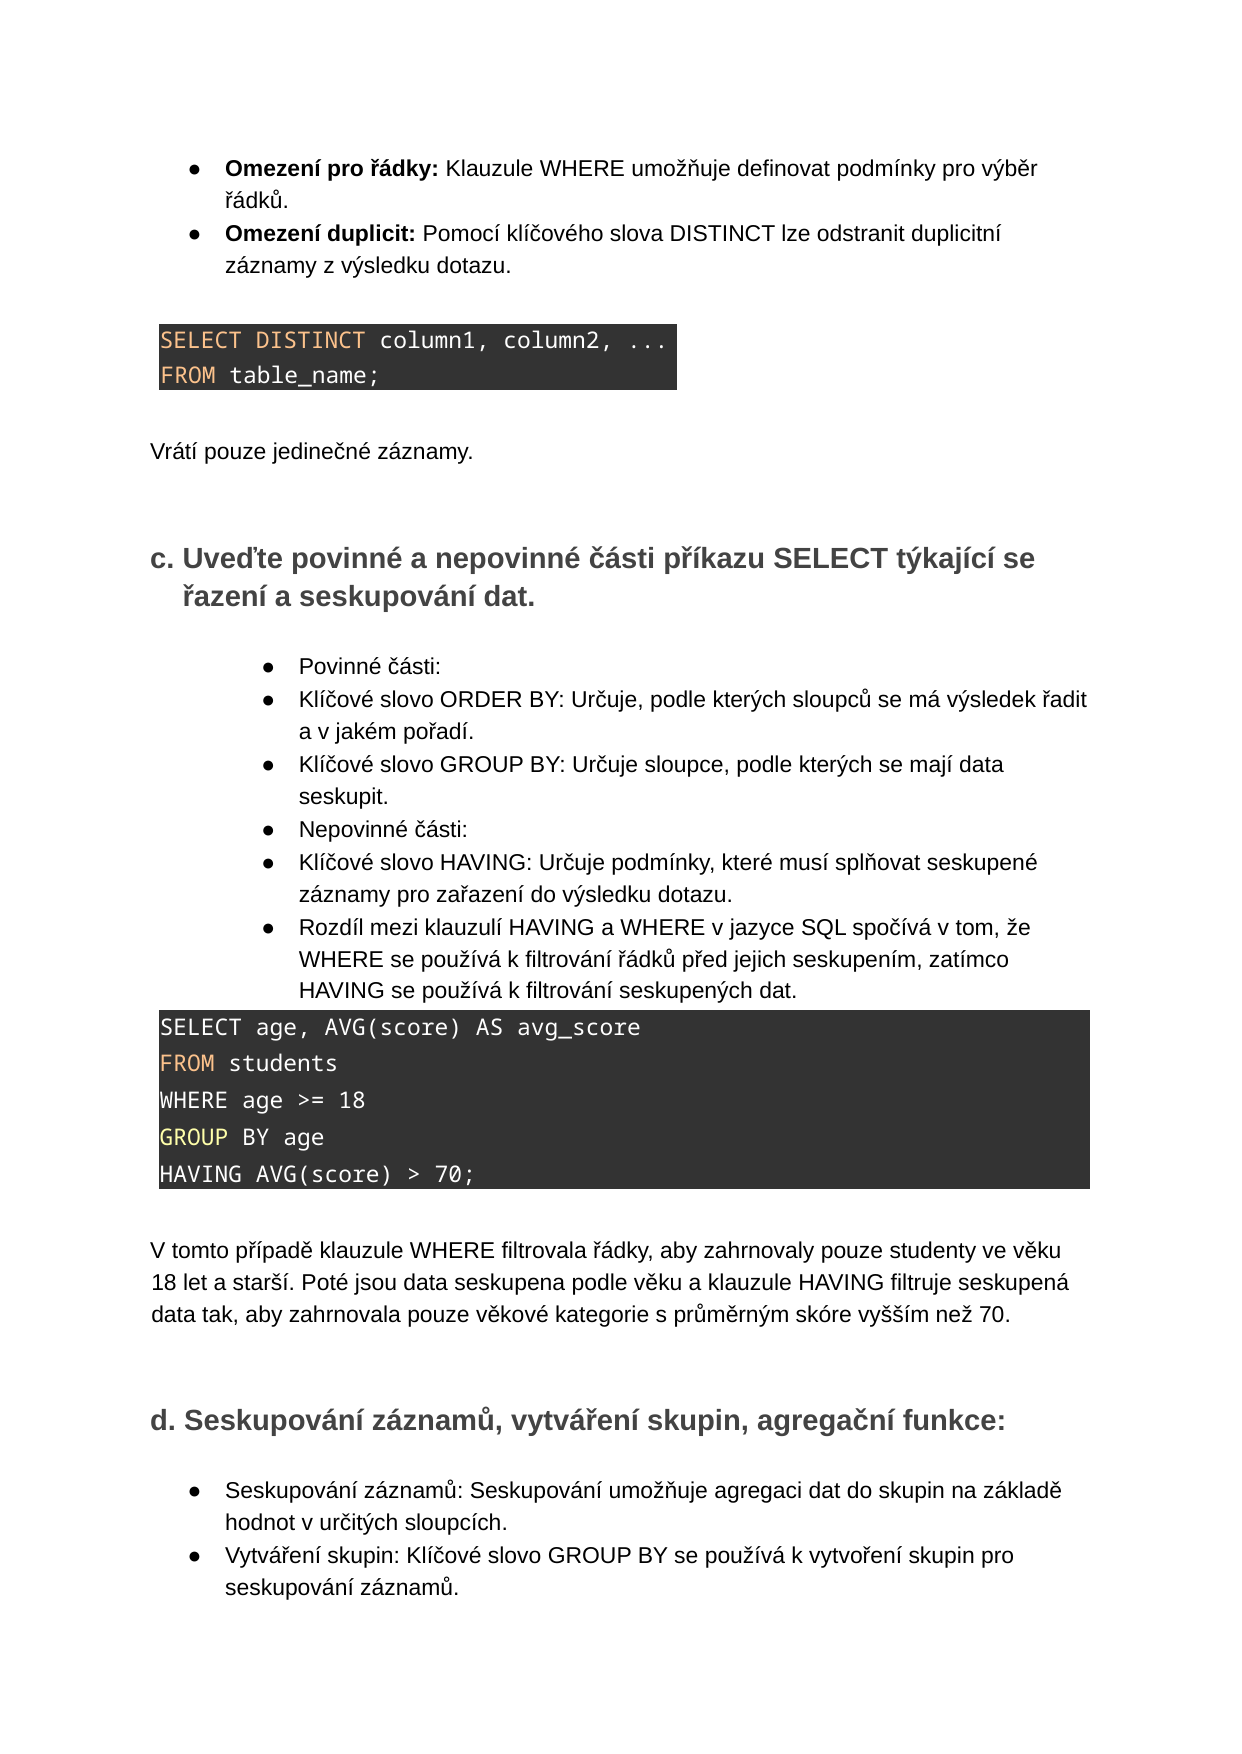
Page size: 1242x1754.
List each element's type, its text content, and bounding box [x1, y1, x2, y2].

text GROUP BY age [159, 1121, 1090, 1152]
text WHERE age >= 18 [159, 1084, 1090, 1115]
text V tomto případě klauzule WHERE filtrovala řádky, aby zahrnovaly pouze studenty ve věku 18 let a starší. Poté jsou data seskupena podle věku a klauzule HAVING filtruje seskupená data tak, aby zahrnovala pouze věkové kategorie s průměrným skóre vyšším než 70. [150, 1237, 1089, 1327]
list Klíčové slovo GROUP BY: Určuje sloupce, podle kterých se mají data seskupit. [261, 751, 1089, 809]
list Klíčové slovo HAVING: Určuje podmínky, které musí splňovat seskupené záznamy pro zařazení do výsledku dotazu. [261, 849, 1089, 907]
list Omezení pro řádky: Klauzule WHERE umožňuje definovat podmínky pro výběr řádků. [187, 155, 1089, 213]
list Vytváření skupin: Klíčové slovo GROUP BY se používá k vytvoření skupin pro seskupování záznamů. [187, 1542, 1089, 1601]
text Vrátí pouze jedinečné záznamy. [150, 438, 1089, 464]
text SELECT age, AVG(score) AS avg_score [159, 1010, 1090, 1042]
text HAVING AVG(score) > 70; [159, 1158, 1090, 1189]
list Povinné části: [261, 653, 1089, 679]
text SELECT DISTINCT column1, column2, ... FROM table_name; [159, 324, 677, 390]
list Seskupování záznamů: Seskupování umožňuje agregaci dat do skupin na základě hodnot v určitých sloupcích. [187, 1477, 1089, 1536]
list Klíčové slovo ORDER BY: Určuje, podle kterých sloupců se má výsledek řadit a v jakém pořadí. [261, 686, 1089, 744]
text FROM students [159, 1047, 1090, 1078]
list Omezení duplicit: Pomocí klíčového slova DISTINCT lze odstranit duplicitní záznamy z výsledku dotazu. [187, 220, 1089, 278]
list Rozdíl mezi klauzulí HAVING a WHERE v jazyce SQL spočívá v tom, že WHERE se používá k filtrování řádků před jejich seskupením, zatímco HAVING se používá k filtrování seskupených dat. [261, 914, 1089, 1004]
list Nepovinné části: [261, 816, 1089, 842]
list Uveďte povinné a nepovinné části příkazu SELECT týkající se řazení a seskupování dat. [150, 541, 1088, 612]
list Seskupování záznamů, vytváření skupin, agregační funkce: [150, 1403, 1088, 1437]
